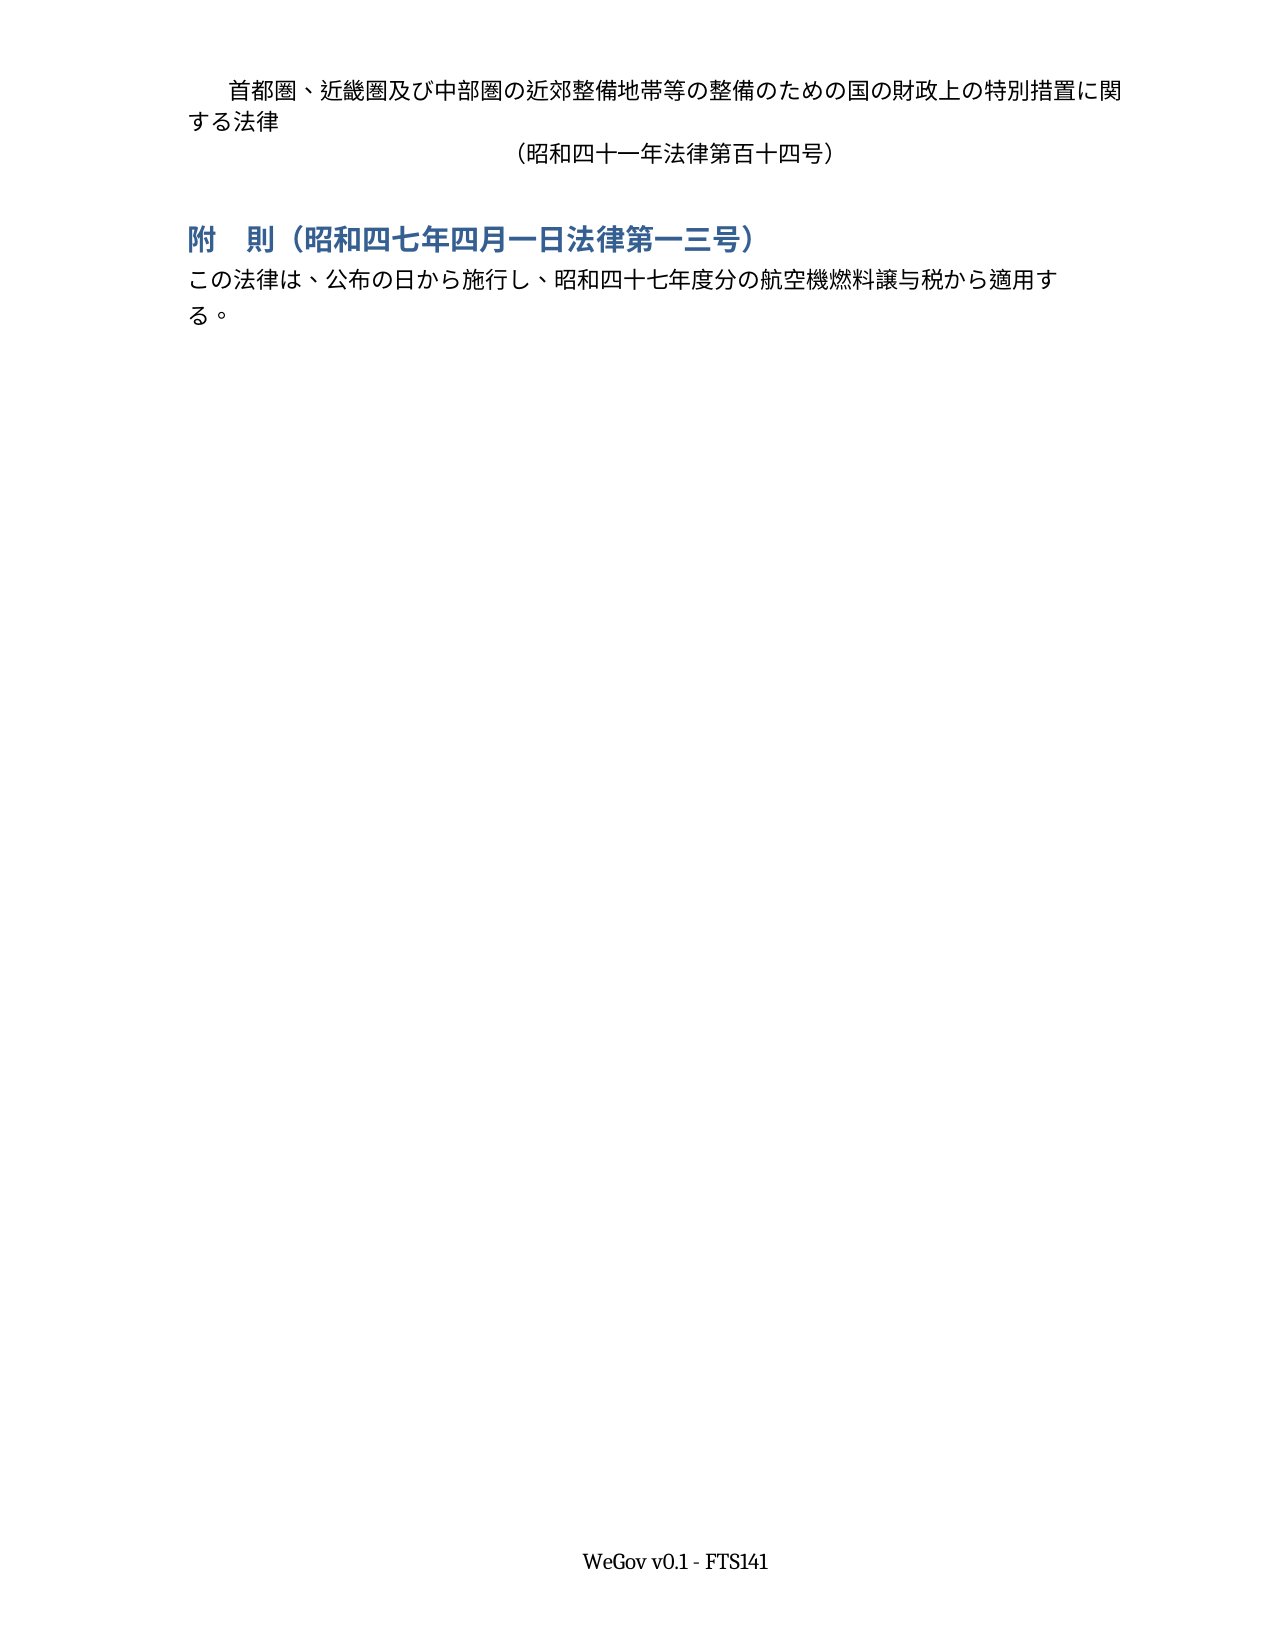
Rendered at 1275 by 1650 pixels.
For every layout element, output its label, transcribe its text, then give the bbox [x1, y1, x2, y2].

text この法律は、公布の日から施行し、昭和四十七年度分の航空機燃料譲与税から適用する。 [187, 264, 1087, 332]
subtitle 附 則（昭和四七年四月一日法律第一三号） [187, 219, 1087, 258]
